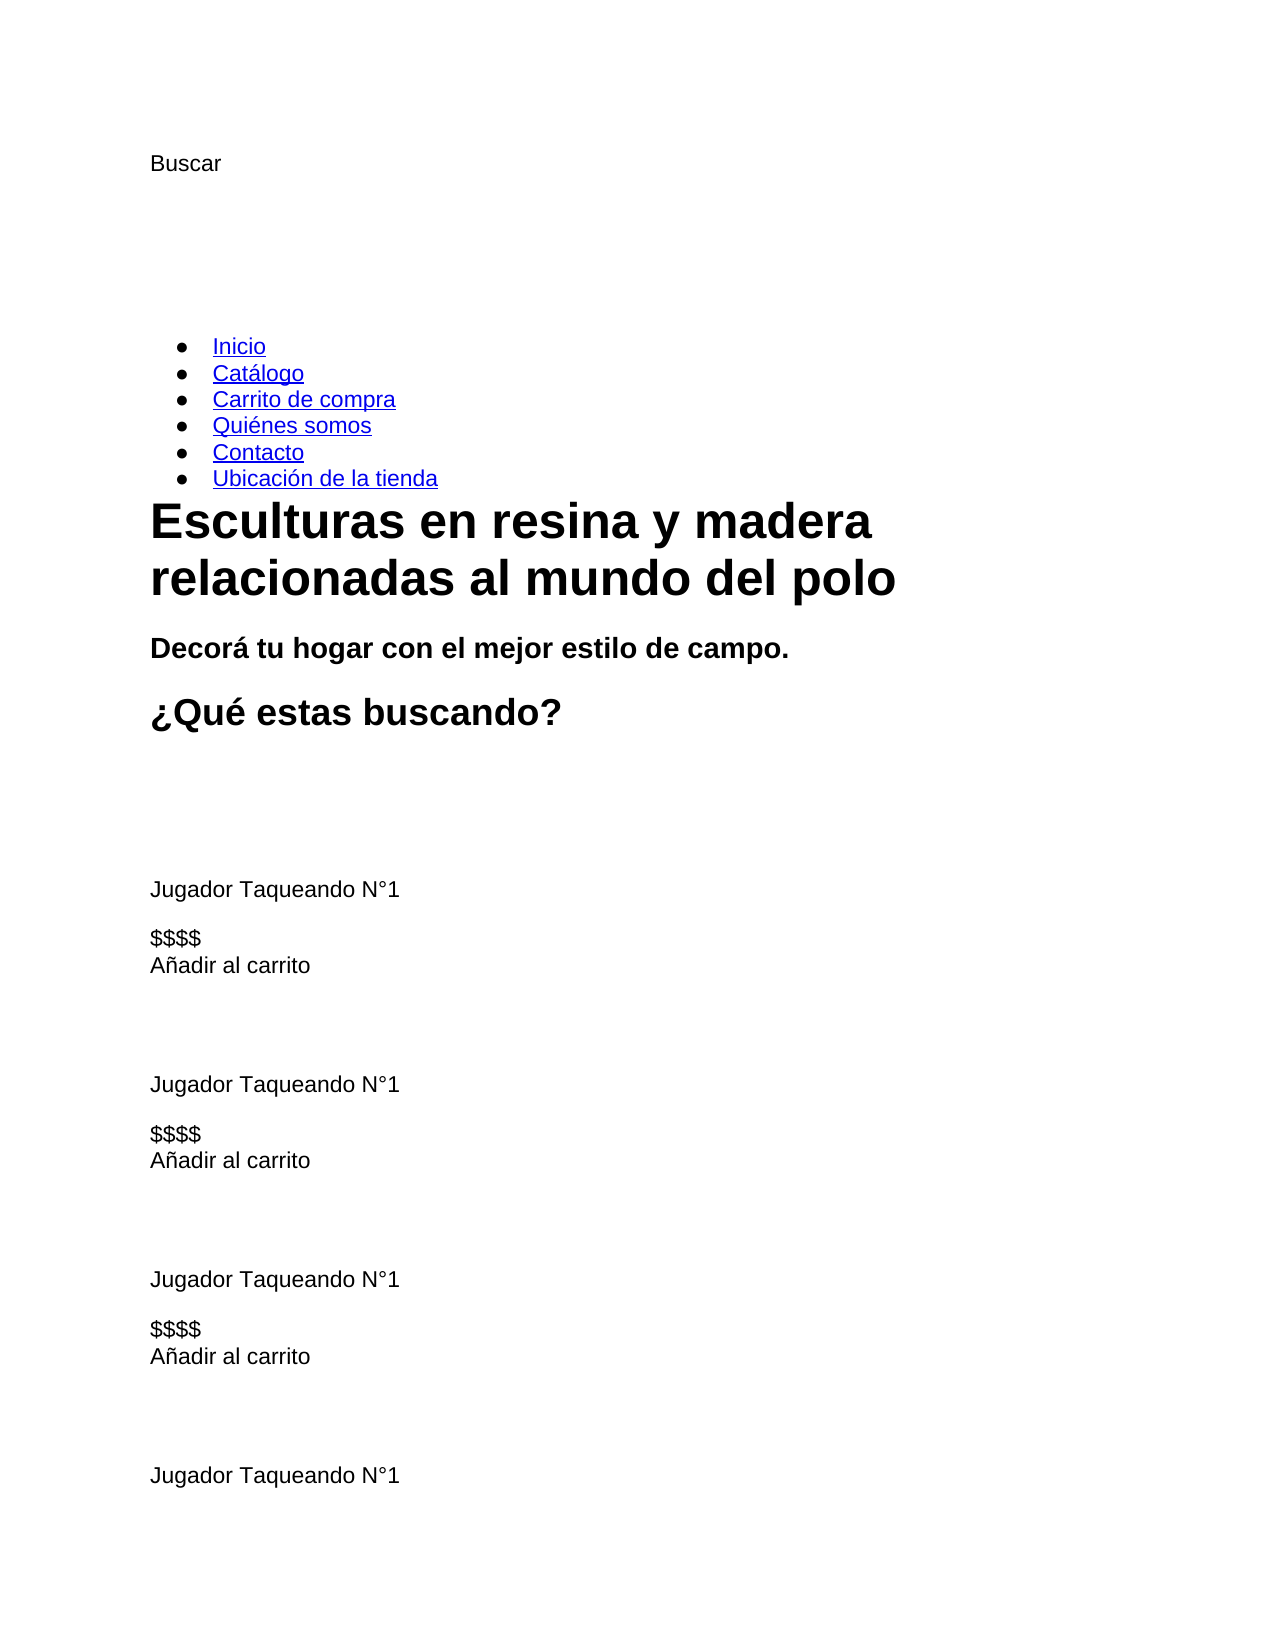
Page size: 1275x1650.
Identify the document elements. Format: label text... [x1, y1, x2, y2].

list Ubicación de la tienda [175, 465, 1125, 491]
text Jugador Taqueando N°1 [150, 1462, 1125, 1488]
text Jugador Taqueando N°1 [150, 1071, 1125, 1097]
subtitle Esculturas en resina y madera relacionadas al mundo del polo [150, 491, 1125, 606]
text Añadir al carrito [150, 1147, 1125, 1173]
text Añadir al carrito [150, 1343, 1125, 1369]
text Jugador Taqueando N°1 [150, 1266, 1125, 1293]
list Carrito de compra [175, 386, 1125, 412]
text Jugador Taqueando N°1 [150, 876, 1125, 902]
list Catálogo [175, 359, 1125, 386]
list Contacto [175, 438, 1125, 465]
text $$$$ [150, 1121, 1125, 1147]
list Inicio [175, 333, 1125, 359]
subtitle Decorá tu hogar con el mejor estilo de campo. [150, 631, 1125, 665]
list Quiénes somos [175, 412, 1125, 438]
text $$$$ [150, 925, 1125, 952]
text Añadir al carrito [150, 952, 1125, 978]
subtitle ¿Qué estas buscando? [150, 690, 1125, 733]
text $$$$ [150, 1316, 1125, 1343]
text Buscar [150, 150, 1125, 176]
